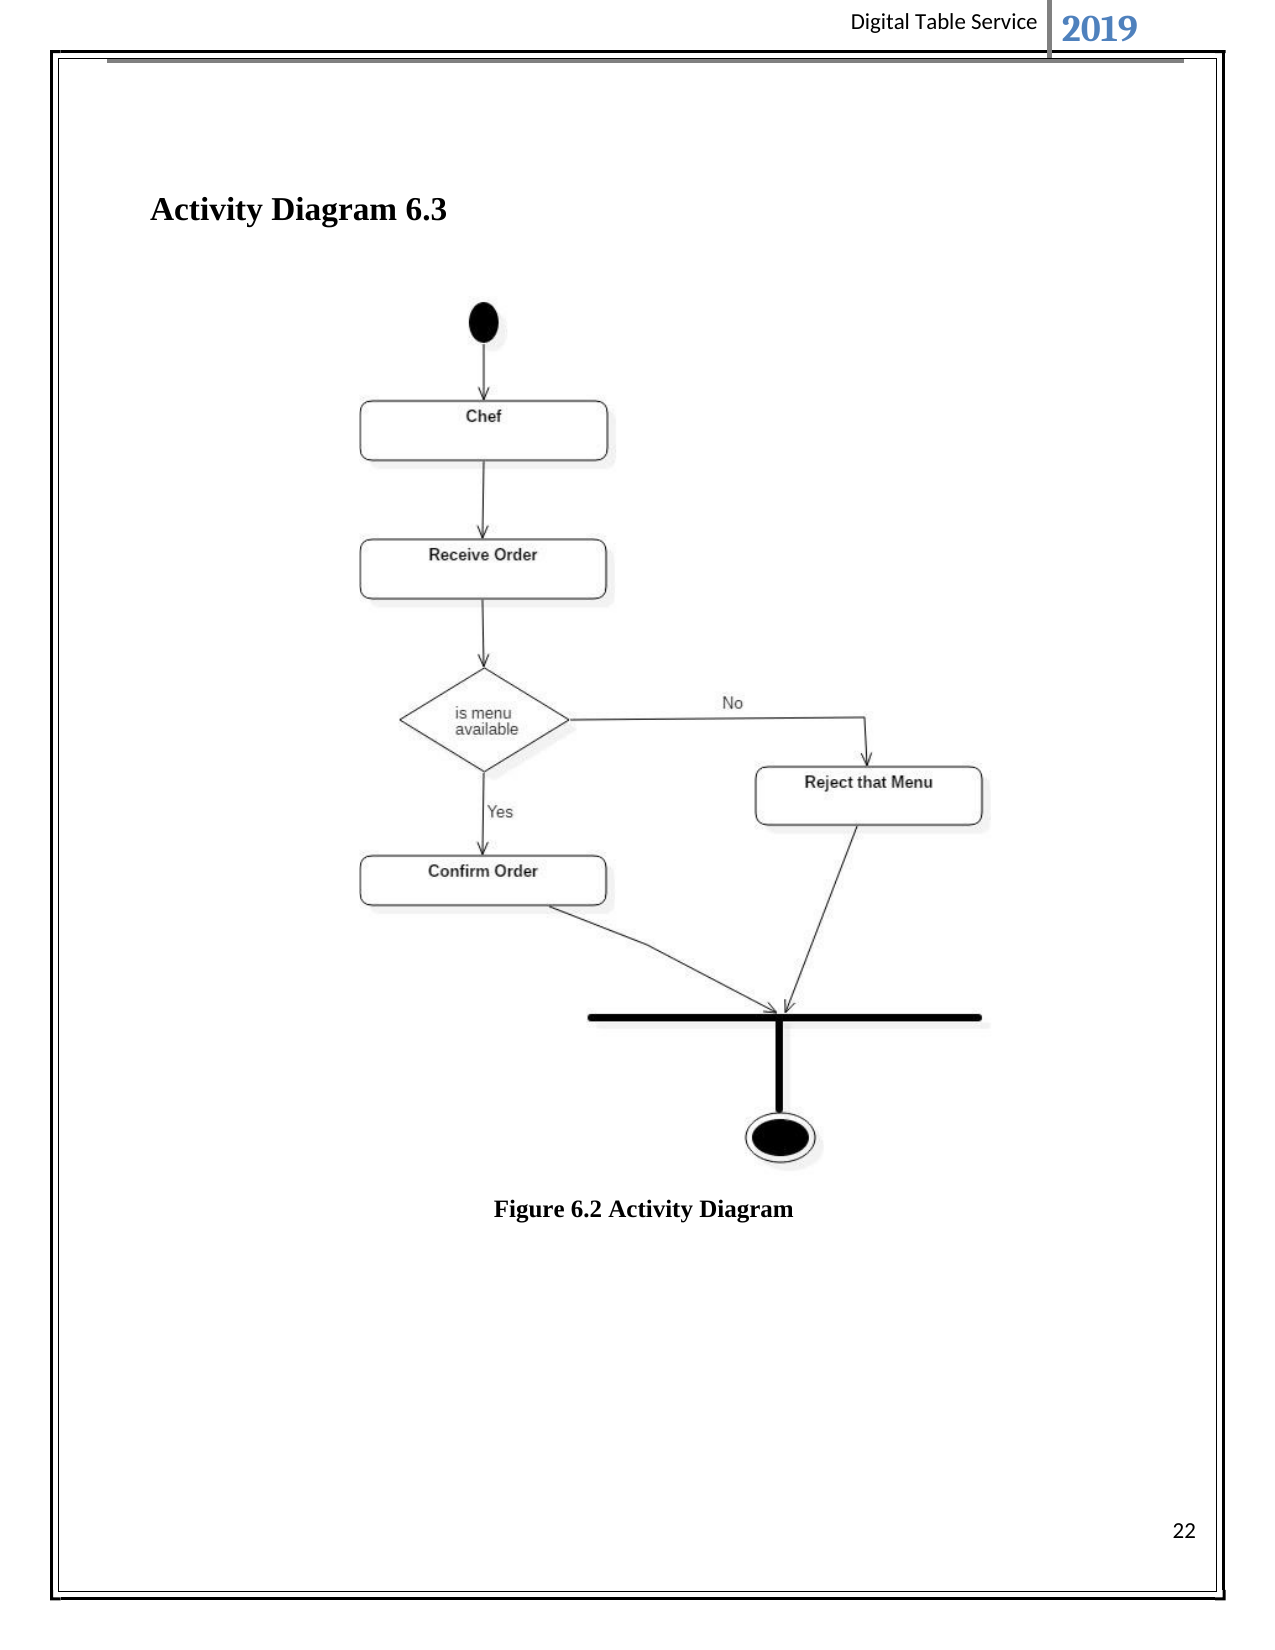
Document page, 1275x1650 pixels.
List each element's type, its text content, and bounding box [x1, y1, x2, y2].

picture [359, 296, 992, 307]
subtitle Activity Diagram 6.3 [150, 189, 1196, 227]
text Figure 6.2 Activity Diagram [119, 307, 1196, 1223]
